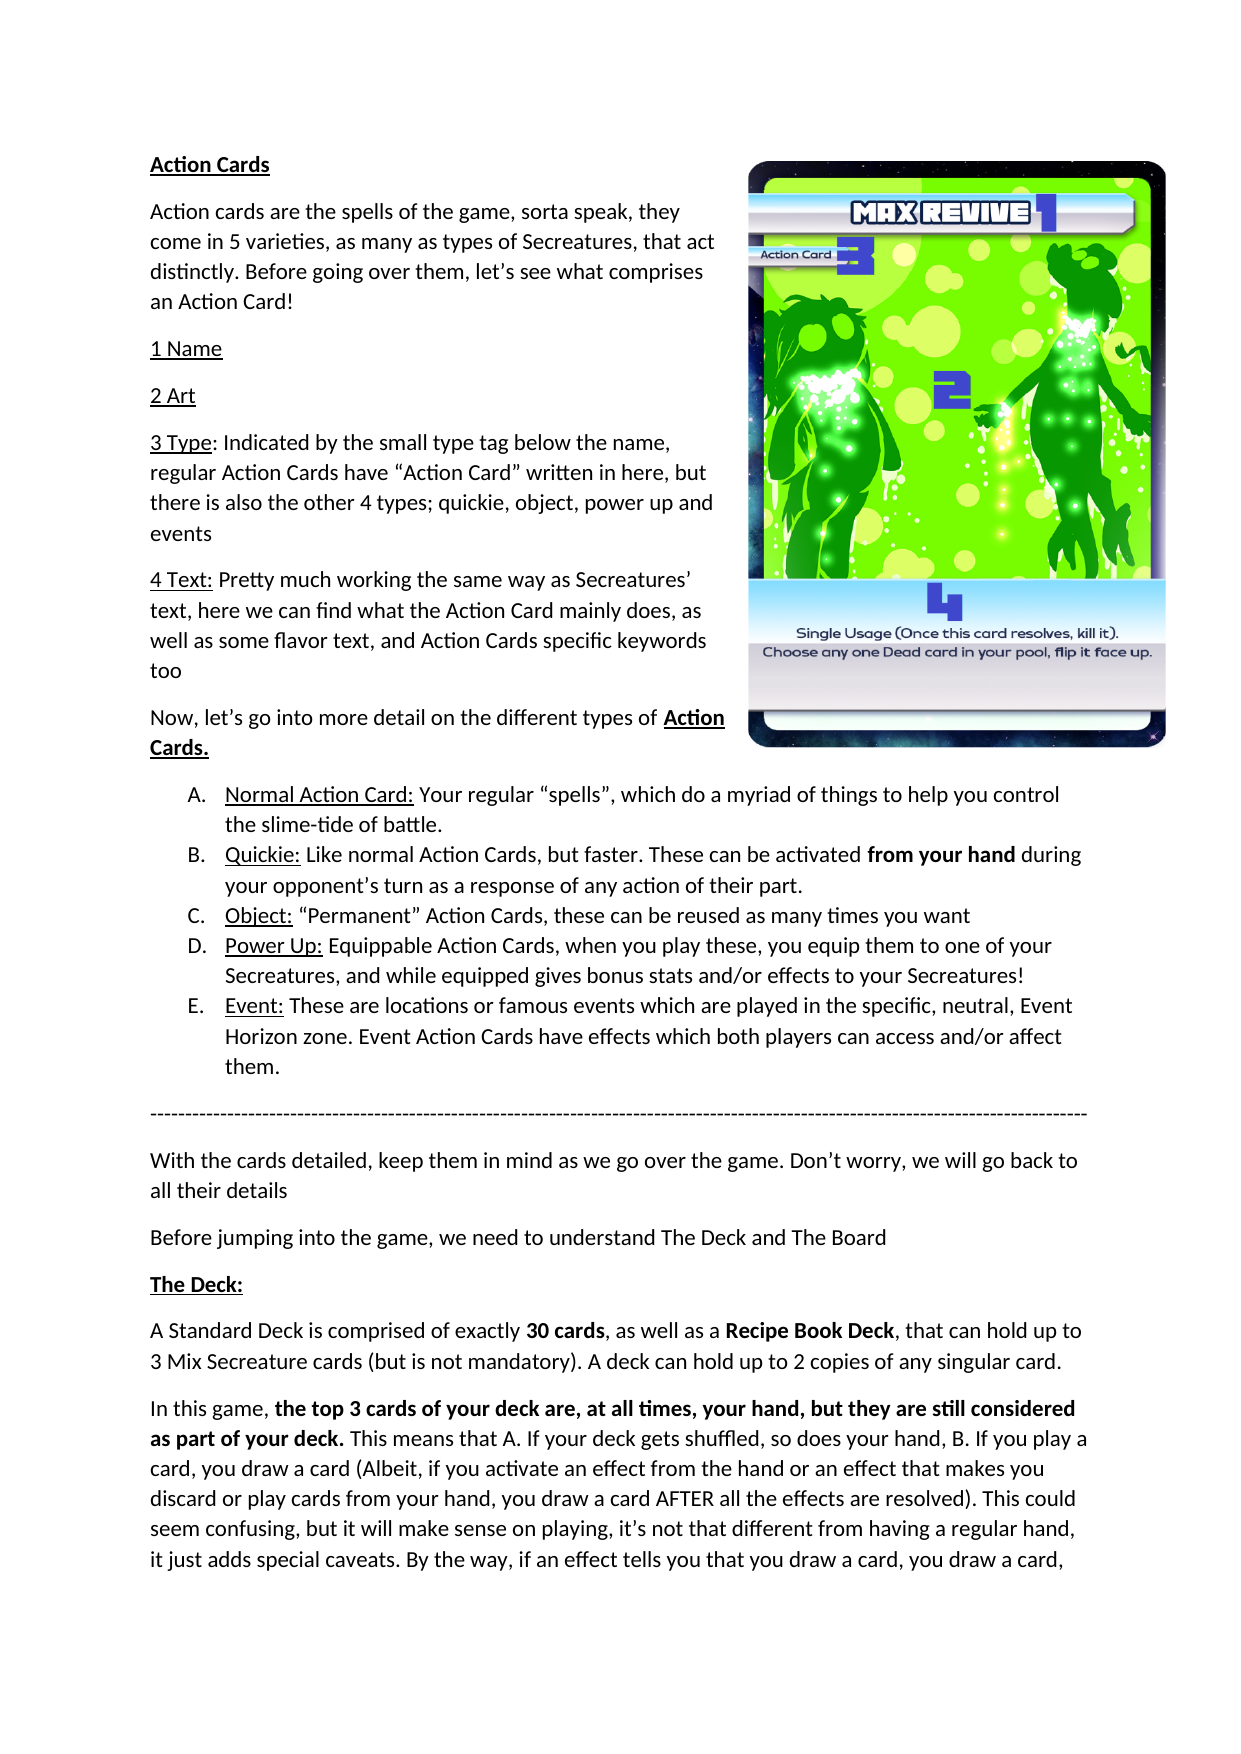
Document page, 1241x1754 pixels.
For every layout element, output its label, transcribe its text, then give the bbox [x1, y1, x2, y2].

list Normal Action Card: Your regular “spells”, which do a myriad of things to help you control the slime-tide of battle. [187, 780, 1090, 838]
text 3 Type: Indicated by the small type tag below the name, regular Action Cards have “Action Card” written in here, but there is also the other 4 types; quickie, object, power up and events [150, 428, 746, 547]
text The Deck: [150, 1270, 1090, 1298]
text With the cards detailed, keep them in mind as we go over the game. Don’t worry, we will go back to all their details [150, 1146, 1090, 1204]
list Object: “Permanent” Action Cards, these can be reused as many times you want [187, 901, 1090, 929]
picture [746, 161, 1166, 745]
text A Standard Deck is comprised of exactly 30 cards, as well as a Recipe Book Deck, that can hold up to 3 Mix Secreature cards (but is not mandatory). A deck can hold up to 2 copies of any singular card. [150, 1317, 1090, 1375]
text Now, let’s go into more detail on the different types of Action Cards. [150, 703, 1090, 761]
text Action Cards [150, 150, 1090, 178]
list Power Up: Equippable Action Cards, when you play these, you equip them to one of your Secreatures, and while equipped gives bonus stats and/or effects to your Secreatures! [187, 931, 1090, 989]
text 2 Art [150, 381, 746, 409]
list Quickie: Like normal Action Cards, but faster. These can be activated from your hand during your opponent’s turn as a response of any action of their part. [187, 841, 1090, 899]
text 4 Text: Pretty much working the same way as Secreatures’ text, here we can find what the Action Card mainly does, as well as some flavor text, and Action Cards specific keywords too [150, 566, 746, 684]
text Before jumping into the game, we need to understand The Deck and The Board [150, 1223, 1090, 1251]
text 1 Name [150, 334, 746, 362]
text Action cards are the spells of the game, sorta speak, they come in 5 varieties, as many as types of Secreatures, that act distinctly. Before going over them, let’s see what comprises an Action Card! [150, 197, 746, 316]
list Event: These are locations or famous events which are played in the specific, neutral, Event Horizon zone. Event Action Cards have effects which both players can access and/or affect them. [187, 992, 1090, 1080]
text -------------------------------------------------------------------------------------------------------------------------------------- [150, 1099, 1090, 1127]
